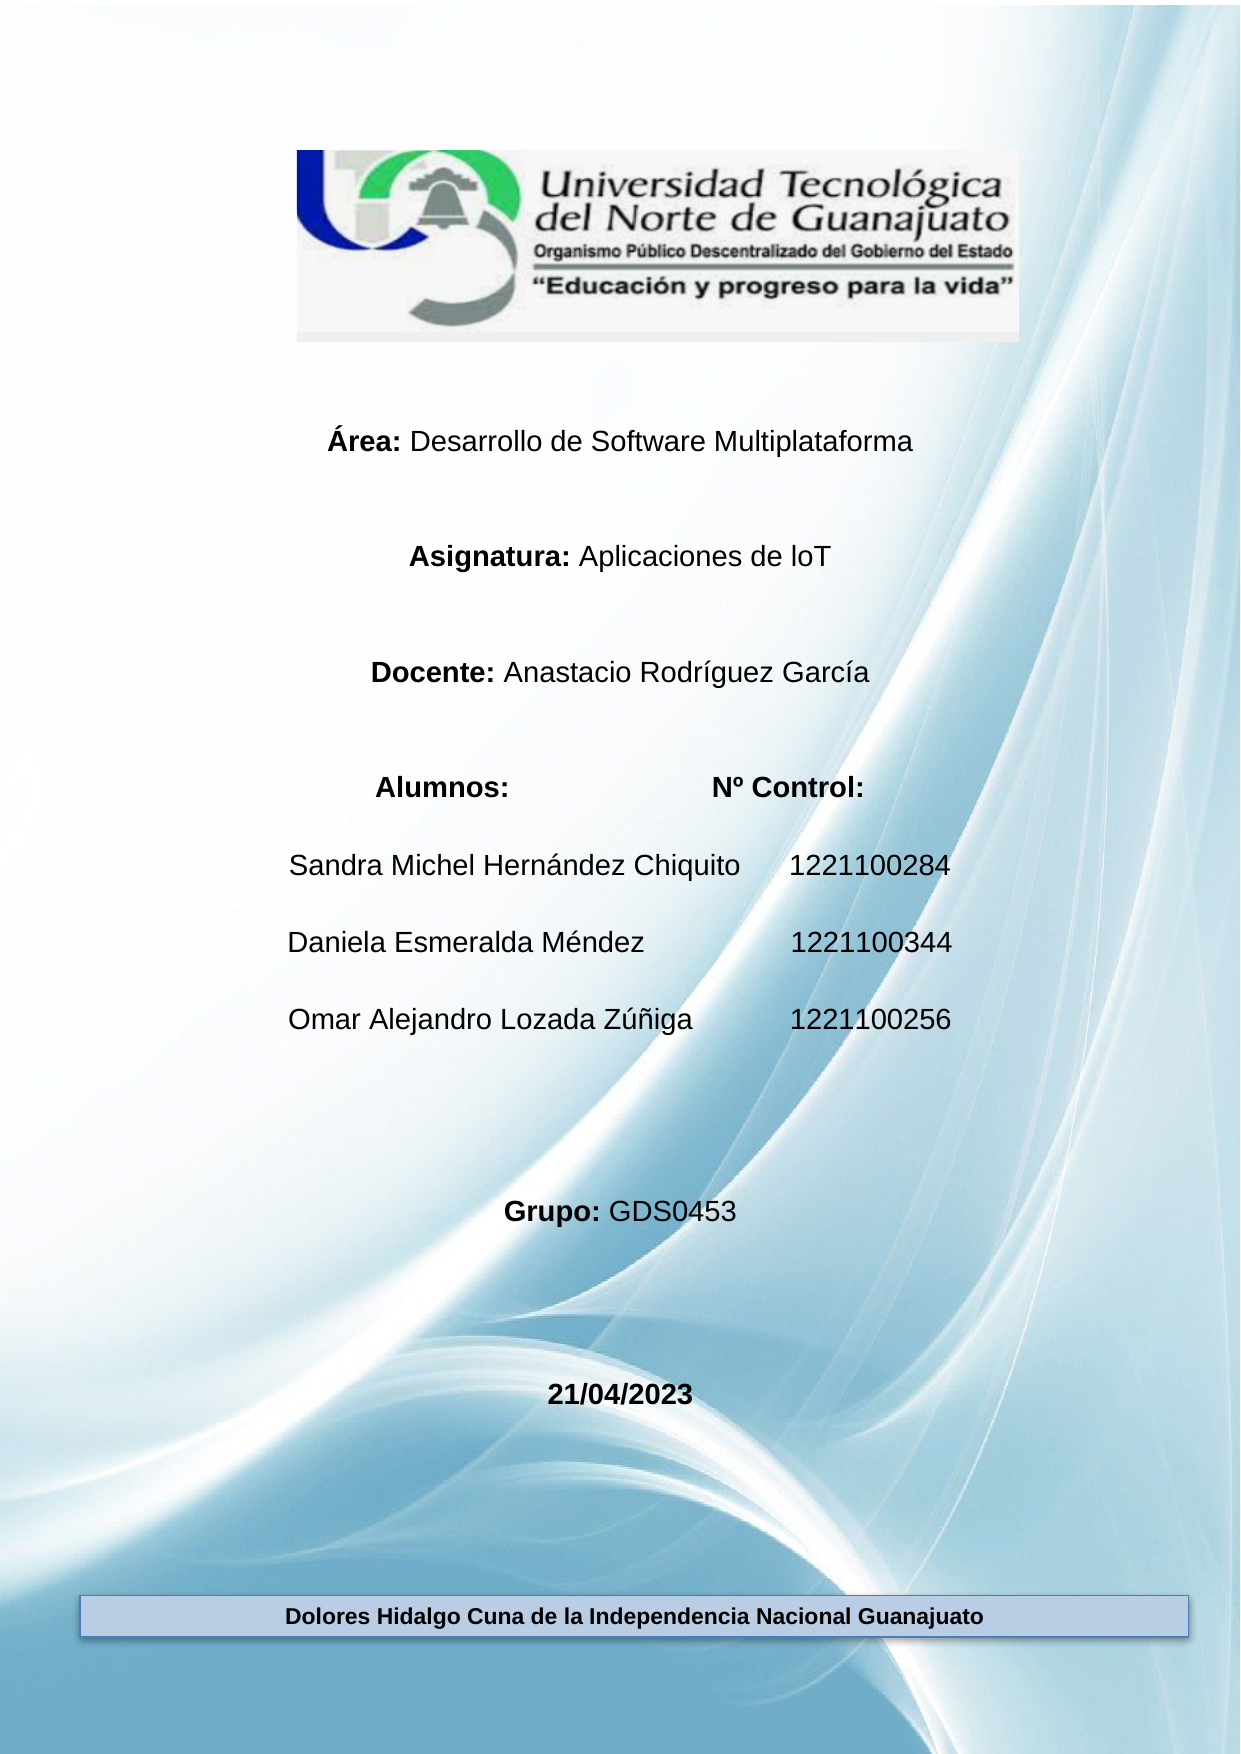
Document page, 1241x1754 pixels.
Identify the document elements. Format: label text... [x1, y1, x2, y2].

text Omar Alejandro Lozada Zúñiga 1221100256 [150, 1002, 1090, 1035]
text 21/04/2023 [150, 1377, 1090, 1410]
text Grupo: GDS0453 [150, 1194, 1090, 1228]
text Alumnos: Nº Control: [150, 770, 1090, 804]
text Área: Desarrollo de Software Multiplataforma [150, 423, 1090, 457]
text Asignatura: Aplicaciones de loT [150, 539, 1090, 573]
picture [0, 5, 1241, 1754]
text Daniela Esmeralda Méndez 1221100344 [150, 924, 1090, 958]
text Docente: Anastacio Rodríguez García [150, 655, 1090, 688]
text Sandra Michel Hernández Chiquito 1221100284 [150, 847, 1090, 881]
